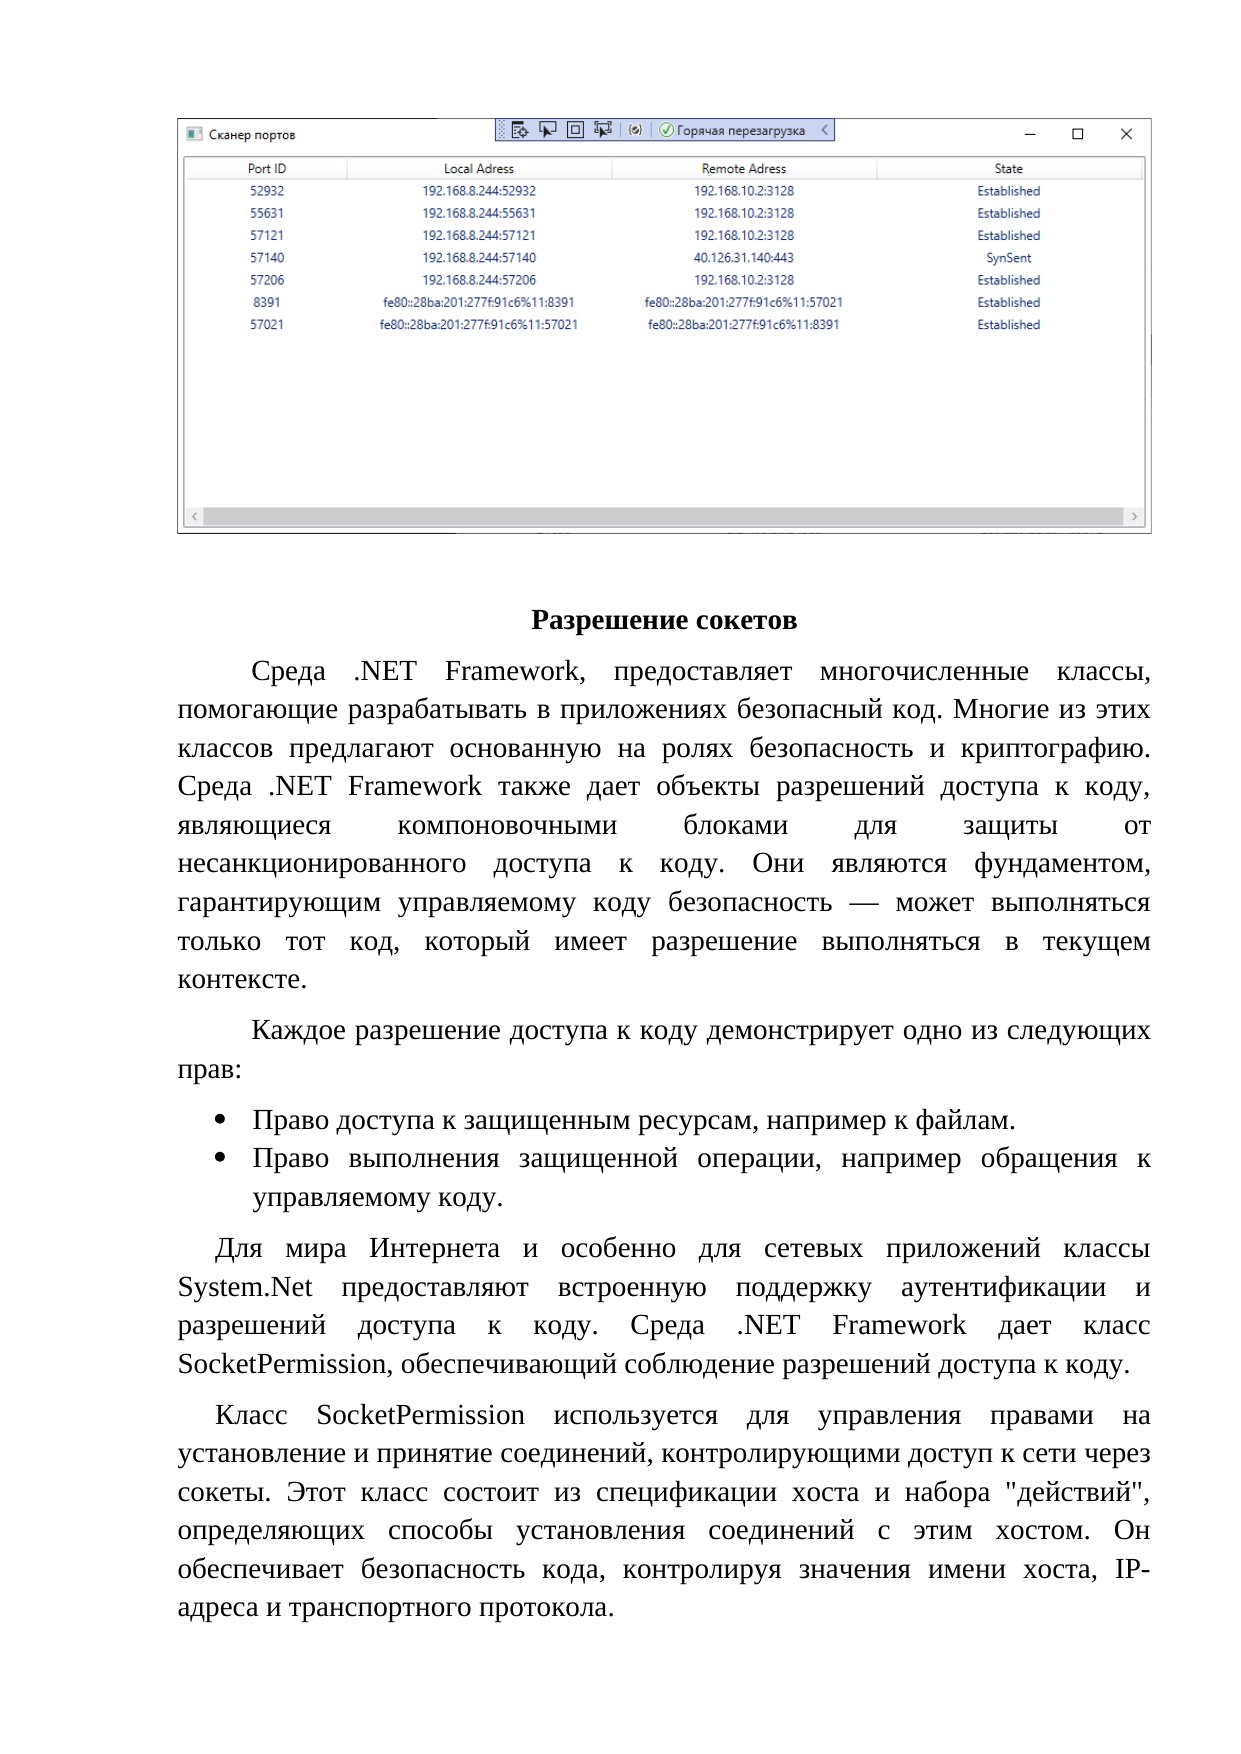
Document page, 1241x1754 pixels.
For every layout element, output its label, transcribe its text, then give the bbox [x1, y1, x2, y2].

text Для мира Интернета и особенно для сетевых приложений классы System.Net предоставляют встроенную поддержку аутентификации и разрешений доступа к коду. Среда .NET Framework дает класс SocketPermission, обеспечивающий соблюдение разрешений доступа к коду. [177, 1230, 1152, 1379]
text Разрешение сокетов [177, 602, 1152, 635]
text Класс SocketPermission используется для управления правами на установление и принятие соединений, контролирующими доступ к сети через сокеты. Этот класс состоит из спецификации хоста и набора "действий", определяющих способы установления соединений с этим хостом. Он обеспечивает безопасность кода, контролируя значения имени хоста, IP-адреса и транспортного протокола. [177, 1397, 1152, 1623]
text Каждое разрешение доступа к коду демонстрирует одно из следующих прав: [177, 1012, 1152, 1084]
text Среда .NET Framework, предоставляет многочисленные классы, помогающие разрабатывать в приложениях безопасный код. Многие из этих классов предлагают основанную на ролях безопасность и криптографию. Среда .NET Framework также дает объекты разрешений доступа к коду, являющиеся компоновочными блоками для защиты от несанкционированного доступа к коду. Они являются фундаментом, гарантирующим управляемому коду безопасность — может выполняться только тот код, который имеет разрешение выполняться в текущем контексте. [177, 653, 1152, 995]
list Право выполнения защищенной операции, например обращения к управляемому коду. [215, 1141, 1152, 1213]
picture [177, 118, 1152, 534]
list Право доступа к защищенным ресурсам, например к файлам. [215, 1102, 1152, 1136]
